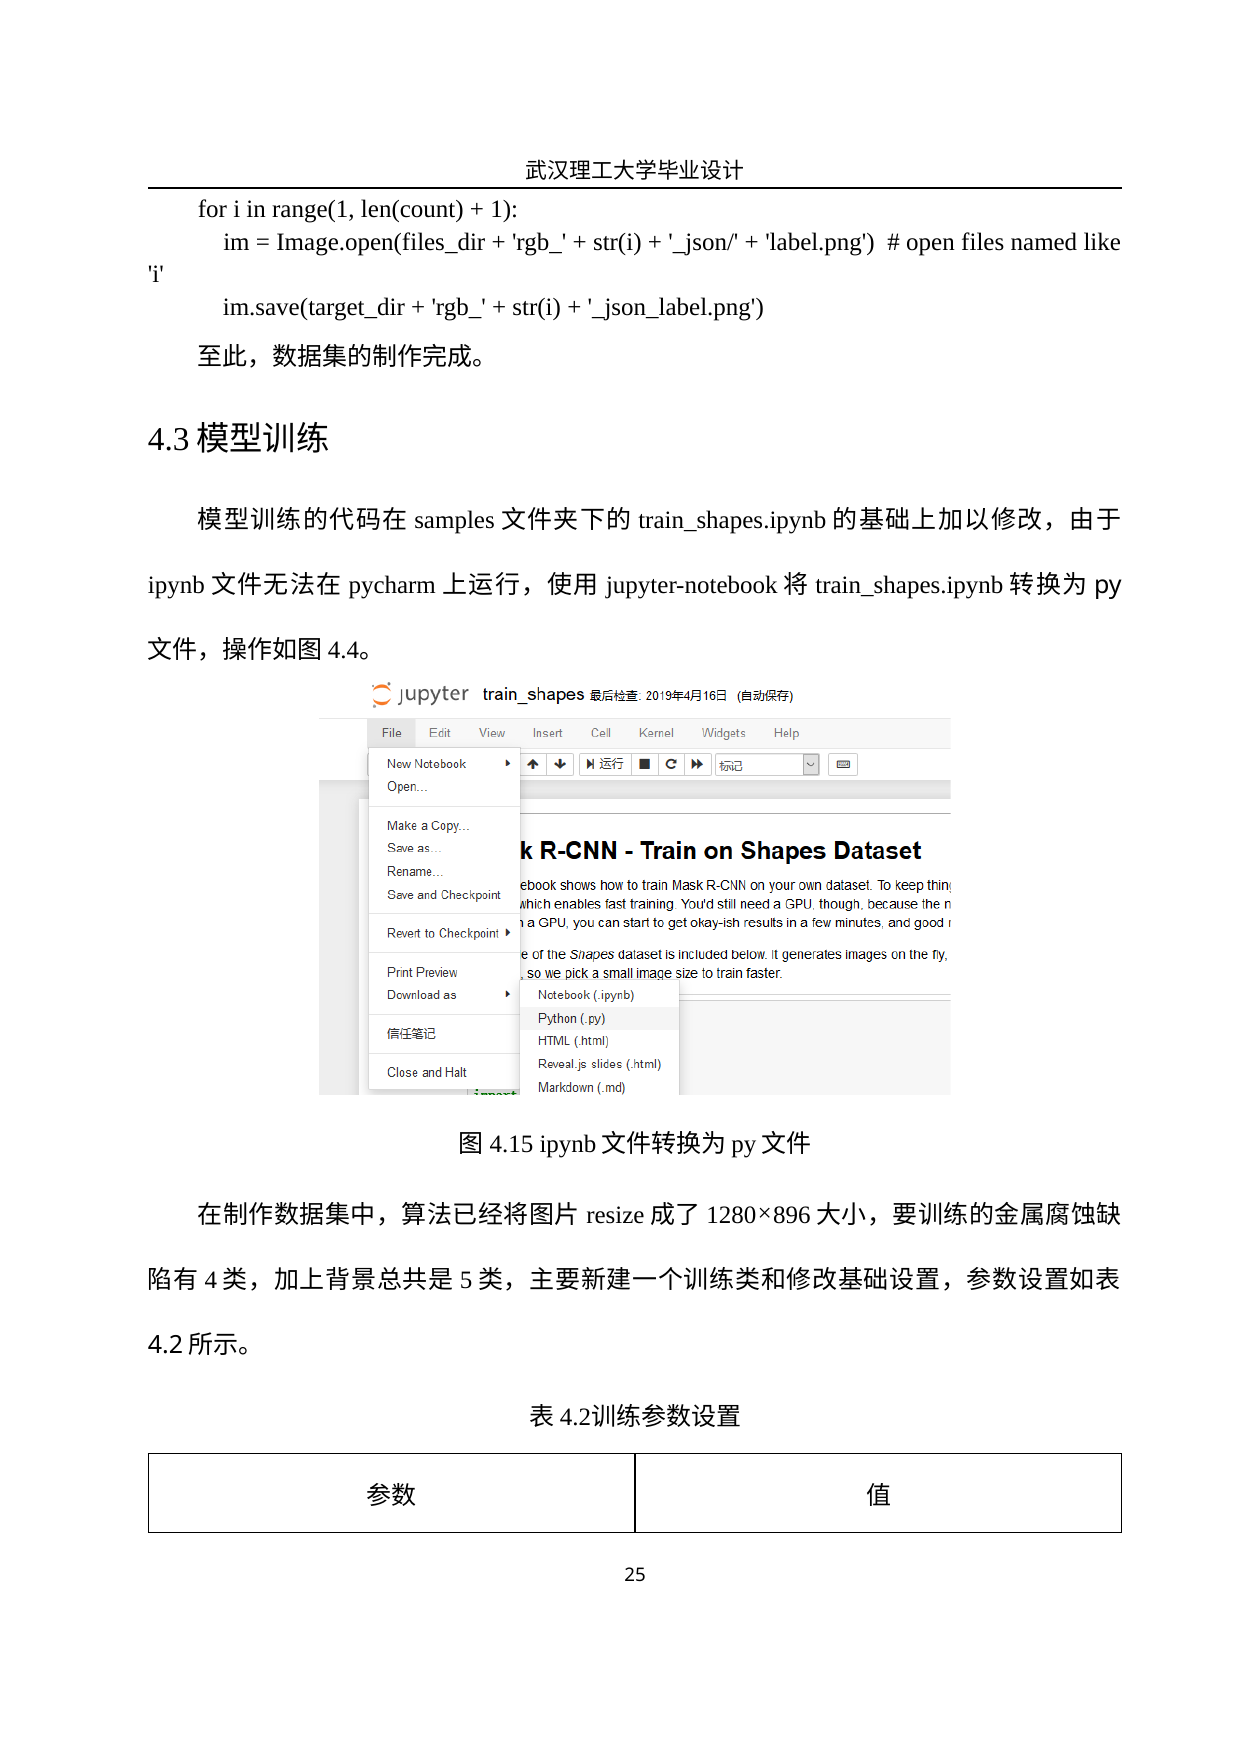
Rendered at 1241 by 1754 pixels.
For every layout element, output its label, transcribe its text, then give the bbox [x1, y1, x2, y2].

text 表 4.2训练参数设置 [148, 1382, 1122, 1447]
text 至此，数据集的制作完成。 [148, 322, 1122, 387]
table_header 值 [636, 1454, 1121, 1532]
text 模型训练的代码在samples文件夹下的train_shapes.ipynb的基础上加以修改，由于ipynb文件无法在pycharm上运行，使用jupyter-notebook将train_shapes.ipynb转换为py文件，操作如图4.4。 [148, 485, 1122, 680]
text 在制作数据集中，算法已经将图片resize成了1280896大小，要训练的金属腐蚀缺陷有4类，加上背景总共是5类，主要新建一个训练类和修改基础设置，参数设置如表4.2所示。 [148, 1180, 1122, 1375]
subtitle 4.3模型训练 [148, 404, 1122, 469]
text for i in range(1, len(count) + 1): [148, 192, 1122, 225]
picture [319, 680, 951, 1095]
text im.save(target_dir + 'rgb_' + str(i) + '_json_label.png') [148, 290, 1122, 322]
text im = Image.open(files_dir + 'rgb_' + str(i) + '_json/' + 'label.png') # open files named like 'i' [148, 225, 1122, 290]
table_header 参数 [149, 1454, 634, 1532]
